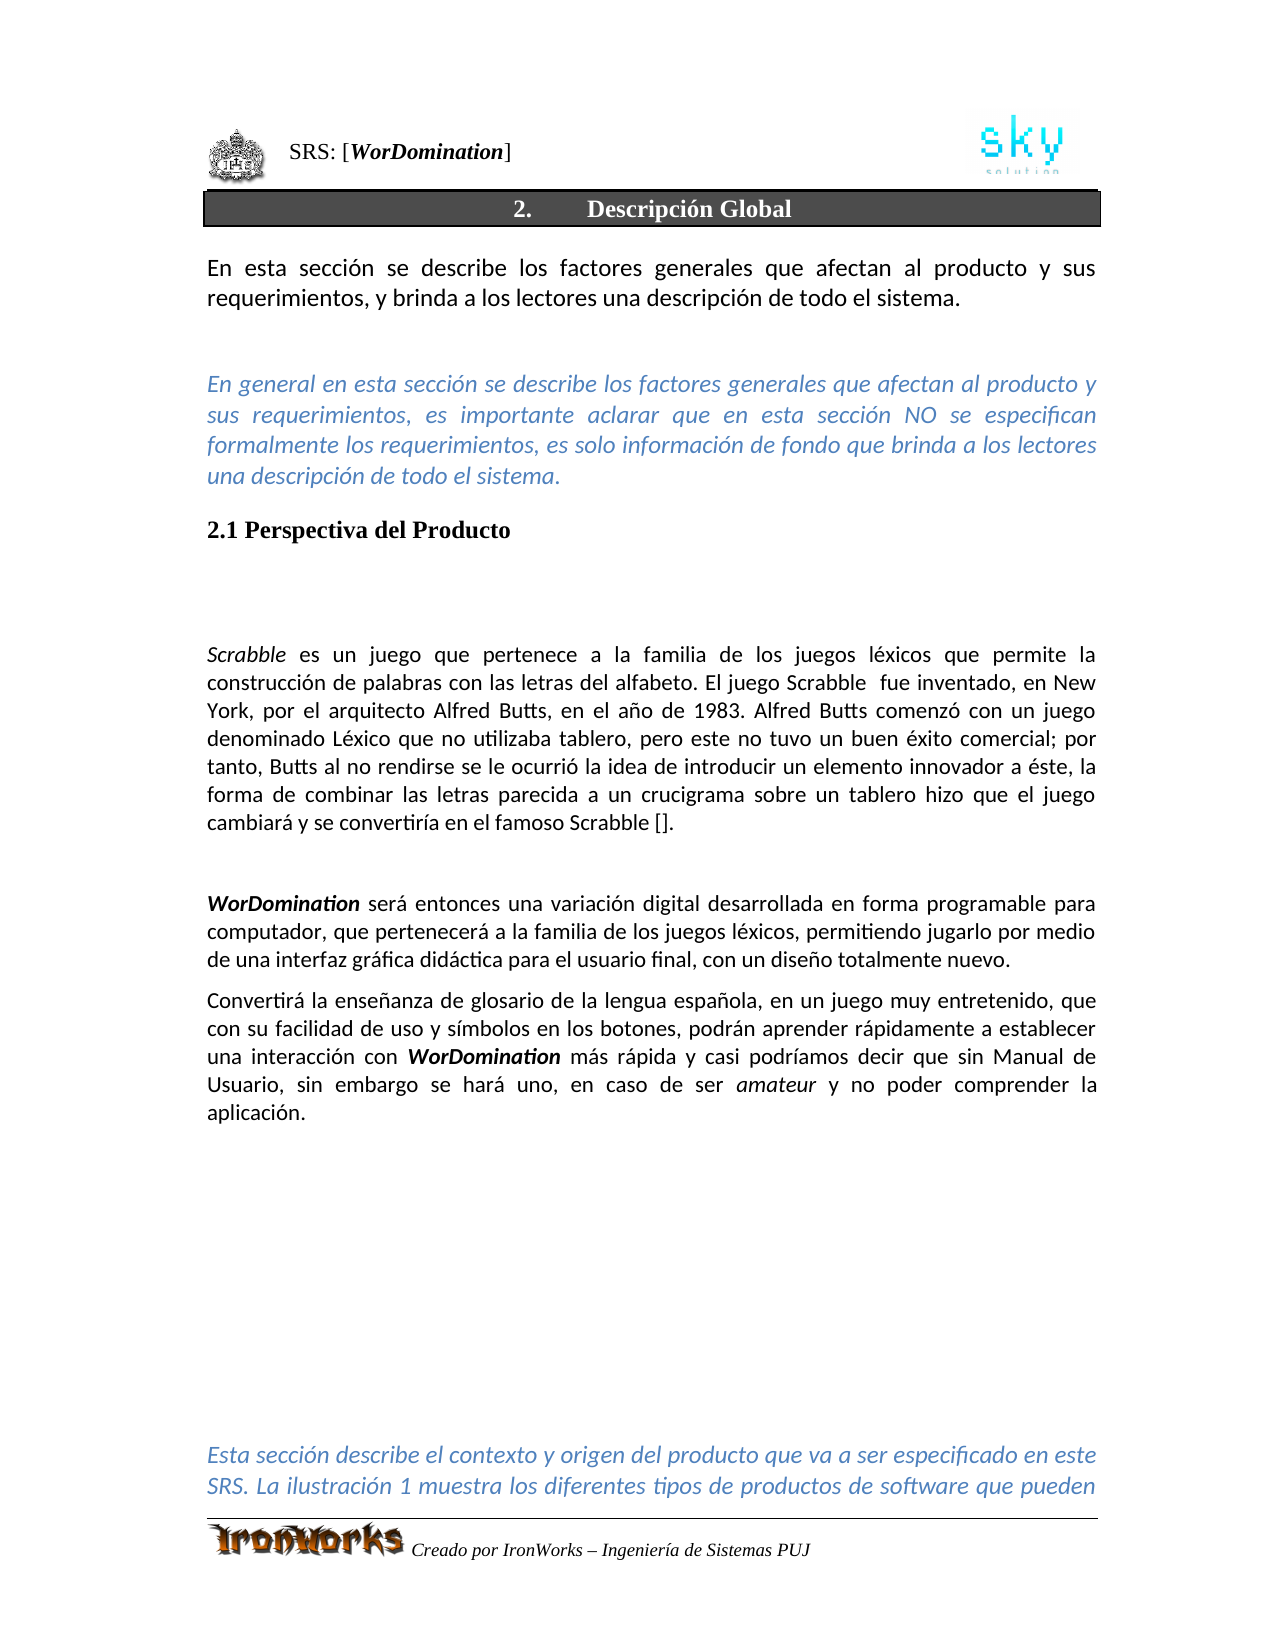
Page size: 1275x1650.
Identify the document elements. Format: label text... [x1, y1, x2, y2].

picture [965, 108, 1080, 174]
text En esta sección se describe los factores generales que afectan al producto y sus requerimientos, y brinda a los lectores una descripción de todo el sistema. [207, 252, 1098, 313]
subtitle Descripción Global [205, 192, 1100, 225]
picture [206, 127, 268, 187]
text En general en esta sección se describe los factores generales que afectan al producto y sus requerimientos, es importante aclarar que en esta sección NO se especifican formalmente los requerimientos, es solo información de fondo que brinda a los lectores una descripción de todo el sistema. [207, 368, 1098, 490]
subtitle Perspectiva del Producto [207, 515, 1098, 544]
text Convertirá la enseñanza de glosario de la lengua española, en un juego muy entretenido, que con su facilidad de uso y símbolos en los botones, podrán aprender rápidamente a establecer una interacción con WorDomination más rápida y casi podríamos decir que sin Manual de Usuario, sin embargo se hará uno, en caso de ser amateur y no poder comprender la aplicación. [207, 986, 1098, 1126]
picture [206, 1521, 407, 1557]
text Scrabble es un juego que pertenece a la familia de los juegos léxicos que permite la construcción de palabras con las letras del alfabeto. El juego Scrabble fue inventado, en New York, por el arquitecto Alfred Butts, en el año de 1983. Alfred Butts comenzó con un juego denominado Léxico que no utilizaba tablero, pero este no tuvo un buen éxito comercial; por tanto, Butts al no rendirse se le ocurrió la idea de introducir un elemento innovador a éste, la forma de combinar las letras parecida a un crucigrama sobre un tablero hizo que el juego cambiará y se convertiría en el famoso Scrabble []. [207, 640, 1098, 836]
text WorDomination será entonces una variación digital desarrollada en forma programable para computador, que pertenecerá a la familia de los juegos léxicos, permitiendo jugarlo por medio de una interfaz gráfica didáctica para el usuario final, con un diseño totalmente nuevo. [207, 889, 1098, 973]
